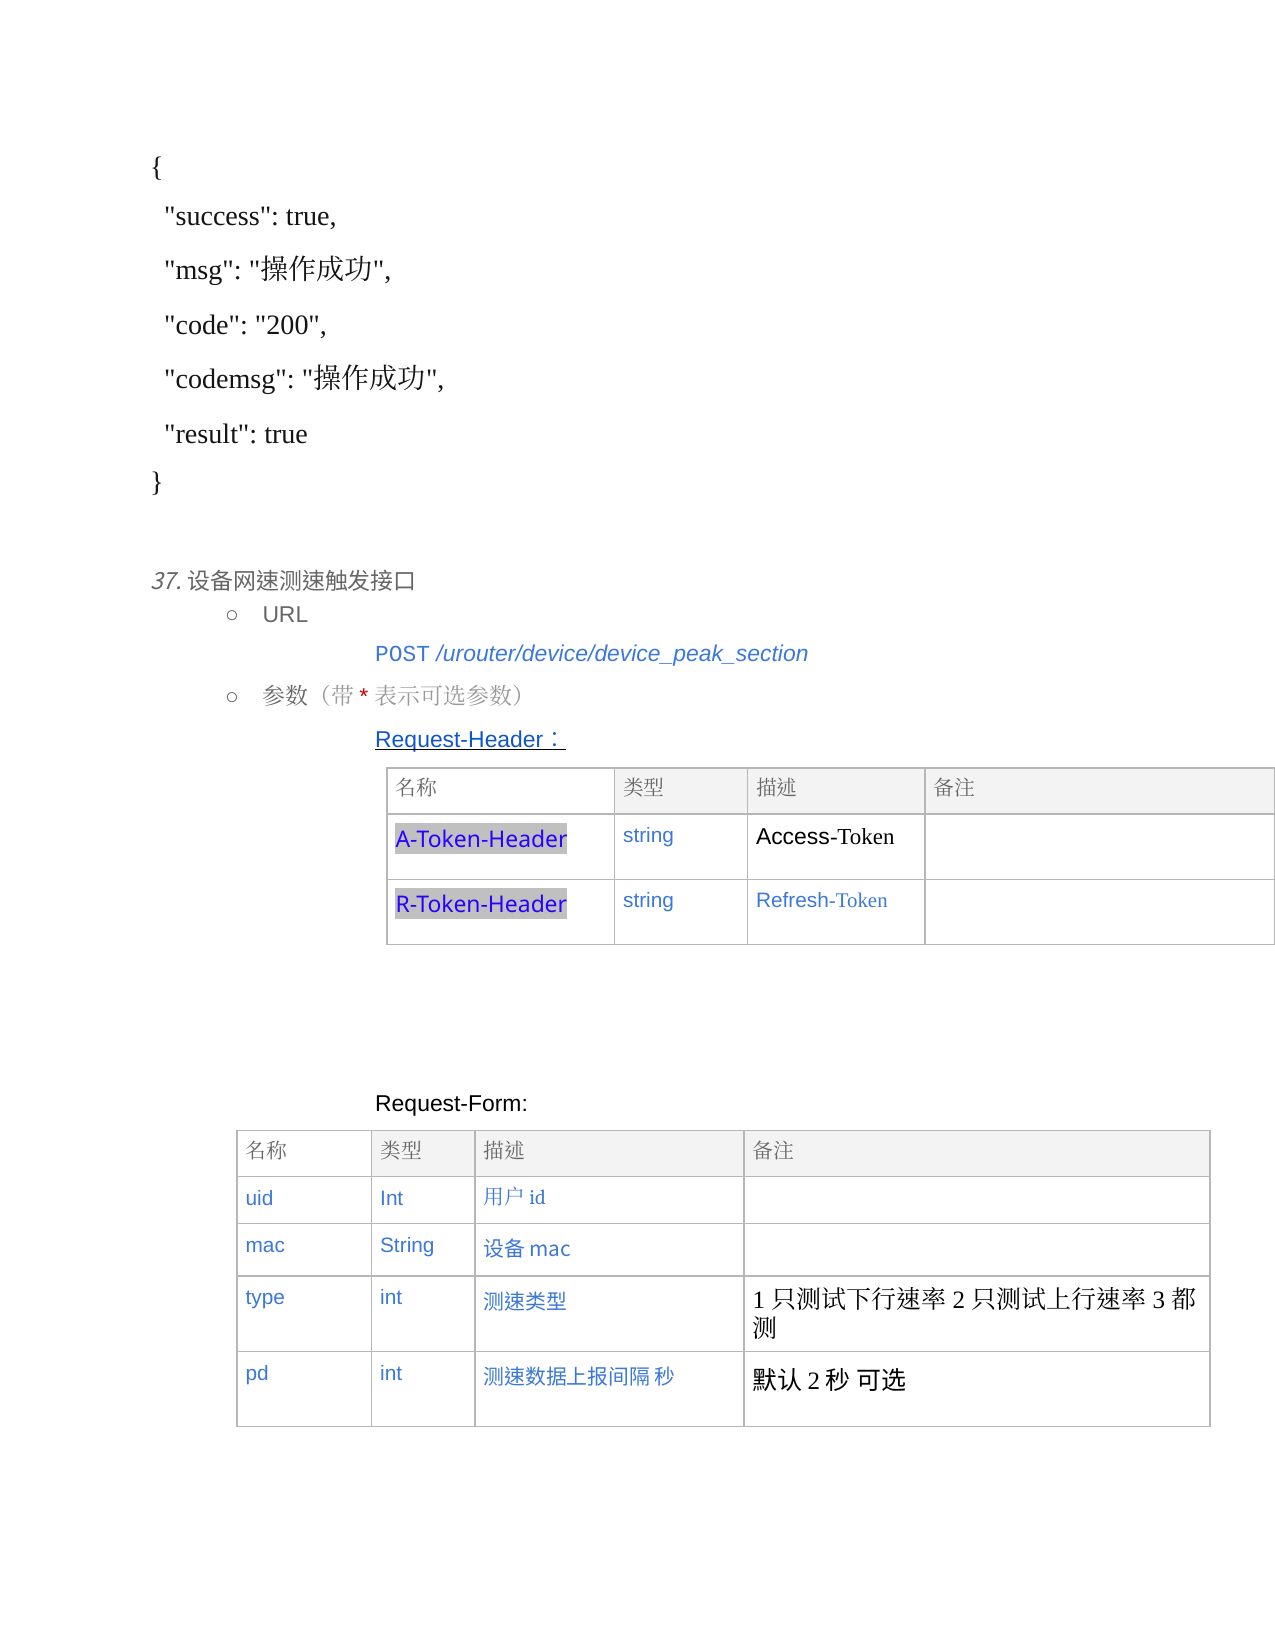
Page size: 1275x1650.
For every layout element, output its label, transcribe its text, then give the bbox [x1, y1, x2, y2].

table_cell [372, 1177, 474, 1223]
subtitle 设备网速测速触发接口 [150, 562, 1125, 596]
text "msg": "操作成功", [150, 247, 1125, 287]
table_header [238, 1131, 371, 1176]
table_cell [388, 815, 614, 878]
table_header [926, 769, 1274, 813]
text "codemsg": "操作成功", [150, 356, 1125, 397]
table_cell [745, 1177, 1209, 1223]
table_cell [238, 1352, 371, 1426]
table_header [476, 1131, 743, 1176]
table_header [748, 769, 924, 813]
text Request-Form: [225, 1090, 1125, 1117]
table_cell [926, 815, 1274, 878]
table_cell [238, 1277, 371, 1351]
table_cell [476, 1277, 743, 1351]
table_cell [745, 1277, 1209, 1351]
text } [150, 465, 1125, 498]
text "success": true, [150, 198, 1125, 231]
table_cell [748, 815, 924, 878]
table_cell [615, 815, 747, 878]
text "code": "200", [150, 308, 1125, 340]
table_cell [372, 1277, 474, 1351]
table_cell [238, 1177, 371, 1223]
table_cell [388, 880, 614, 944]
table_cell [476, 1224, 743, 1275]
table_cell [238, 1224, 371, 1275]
text POST /urouter/device/device_peak_section [300, 640, 1125, 668]
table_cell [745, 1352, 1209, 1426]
list URL [225, 601, 1125, 627]
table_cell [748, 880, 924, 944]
text { [150, 150, 1125, 182]
text "result": true [150, 417, 1125, 449]
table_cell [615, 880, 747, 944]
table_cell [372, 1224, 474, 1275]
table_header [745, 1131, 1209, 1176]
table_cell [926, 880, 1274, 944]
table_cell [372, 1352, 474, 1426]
text Request-Header： [375, 726, 1125, 753]
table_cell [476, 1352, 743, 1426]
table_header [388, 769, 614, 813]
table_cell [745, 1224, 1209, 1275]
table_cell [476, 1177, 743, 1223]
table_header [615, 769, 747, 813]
list 参数（带 * 表示可选参数） [225, 683, 1125, 710]
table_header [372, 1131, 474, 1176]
